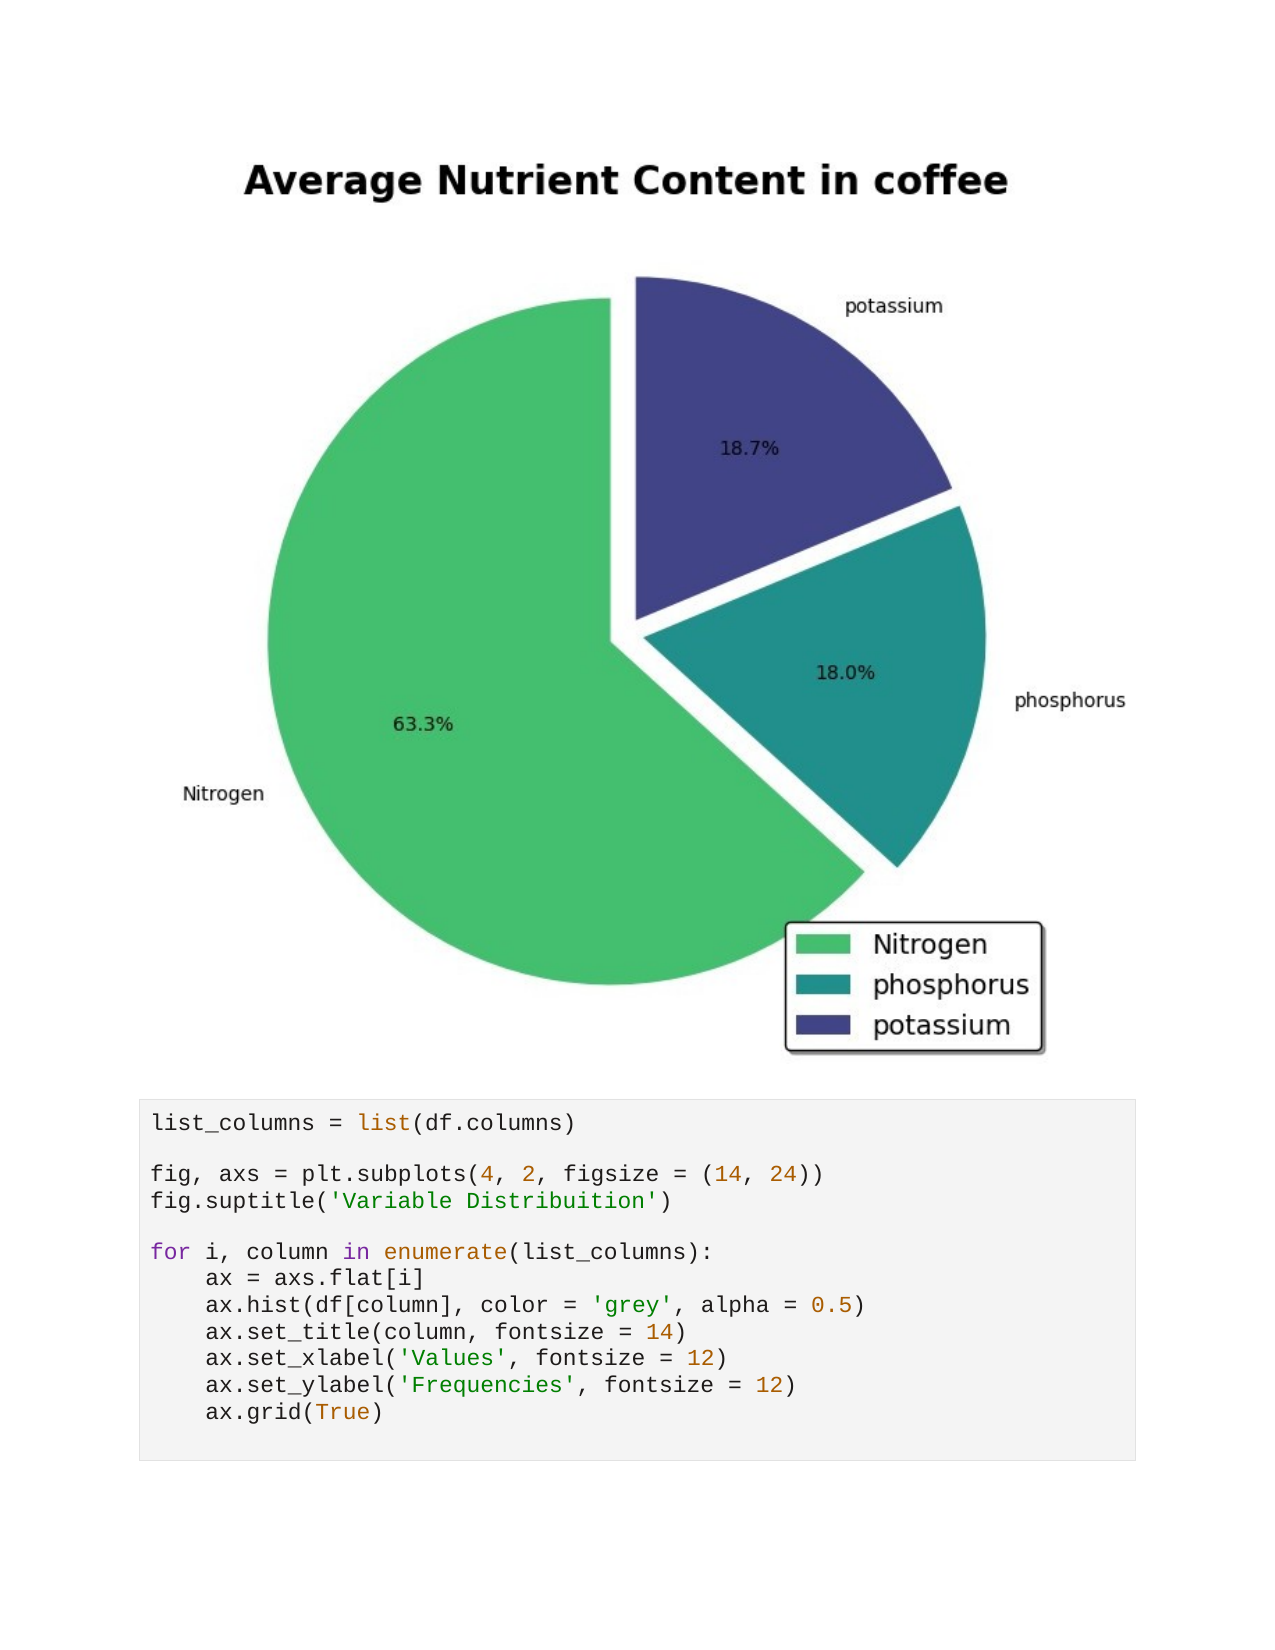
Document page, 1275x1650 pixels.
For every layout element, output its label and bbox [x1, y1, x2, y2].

picture [180, 162, 1126, 1064]
